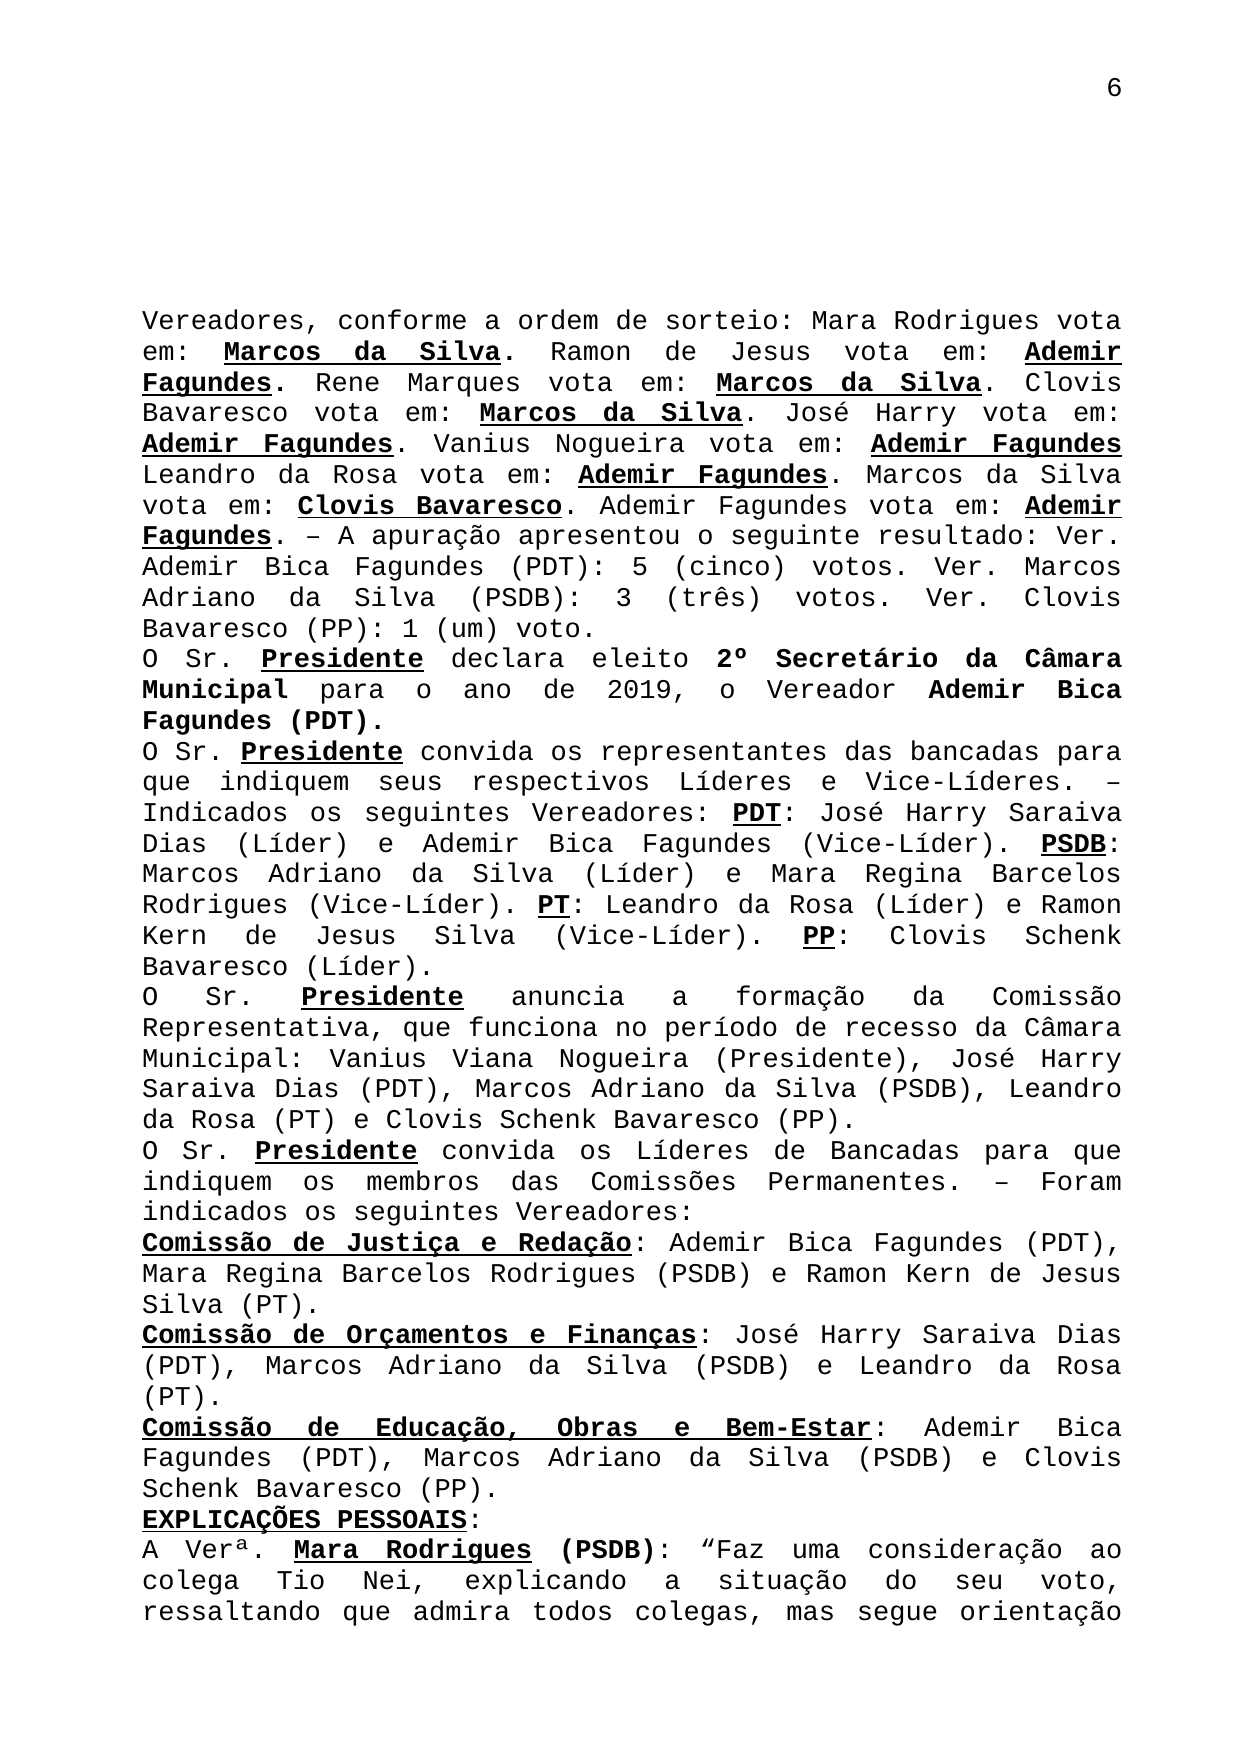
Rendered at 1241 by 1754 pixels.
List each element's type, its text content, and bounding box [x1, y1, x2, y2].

text Comissão de Justiça e Redação: Ademir Bica Fagundes (PDT), Mara Regina Barcelos Rodrigues (PSDB) e Ramon Kern de Jesus Silva (PT). [142, 1229, 1122, 1321]
text O Sr. Presidente convida os representantes das bancadas para que indiquem seus respectivos Líderes e Vice-Líderes. – Indicados os seguintes Vereadores: PDT: José Harry Saraiva Dias (Líder) e Ademir Bica Fagundes (Vice-Líder). PSDB: Marcos Adriano da Silva (Líder) e Mara Regina Barcelos Rodrigues (Vice-Líder). PT: Leandro da Rosa (Líder) e Ramon Kern de Jesus Silva (Vice-Líder). PP: Clovis Schenk Bavaresco (Líder). [142, 737, 1122, 983]
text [142, 307, 1122, 645]
text Comissão de Educação, Obras e Bem-Estar: Ademir Bica Fagundes (PDT), Marcos Adriano da Silva (PSDB) e Clovis Schenk Bavaresco (PP). [142, 1413, 1122, 1506]
text O Sr. Presidente declara eleito 2º Secretário da Câmara Municipal para o ano de 2019, o Vereador Ademir Bica Fagundes (PDT). [142, 645, 1122, 737]
text O Sr. Presidente anuncia a formação da Comissão Representativa, que funciona no período de recesso da Câmara Municipal: Vanius Viana Nogueira (Presidente), José Harry Saraiva Dias (PDT), Marcos Adriano da Silva (PSDB), Leandro da Rosa (PT) e Clovis Schenk Bavaresco (PP). [142, 983, 1122, 1137]
text O Sr. Presidente convida os Líderes de Bancadas para que indiquem os membros das Comissões Permanentes. – Foram indicados os seguintes Vereadores: [142, 1137, 1122, 1229]
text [142, 1536, 1122, 1628]
text Comissão de Orçamentos e Finanças: José Harry Saraiva Dias (PDT), Marcos Adriano da Silva (PSDB) e Leandro da Rosa (PT). [142, 1321, 1122, 1413]
text EXPLICAÇÕES PESSOAIS: [142, 1506, 1122, 1536]
